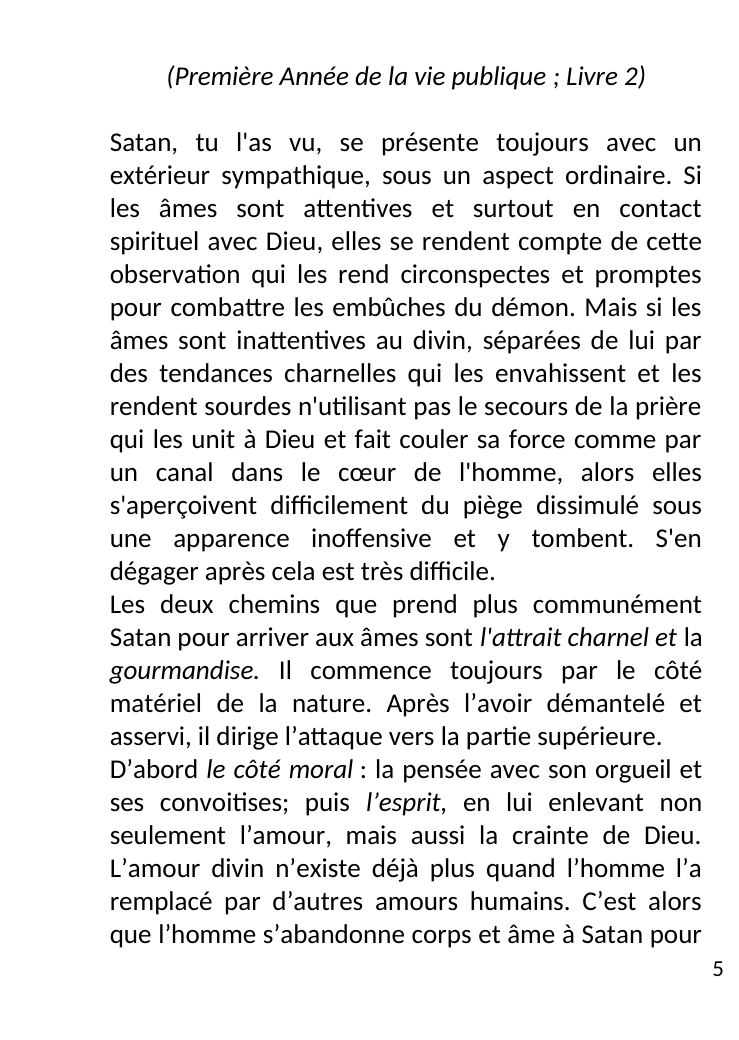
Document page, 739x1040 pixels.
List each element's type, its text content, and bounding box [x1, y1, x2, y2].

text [109, 752, 703, 951]
text (Première Année de la vie publique ; Livre 2) [109, 59, 703, 92]
text Les deux chemins que prend plus communément Satan pour arriver aux âmes sont l'attrait charnel et la gourmandise. Il commence toujours par le côté matériel de la nature. Après l’avoir démantelé et asservi, il dirige l’attaque vers la partie supérieure. [109, 587, 703, 752]
text Satan, tu l'as vu, se présente toujours avec un extérieur sympathique, sous un aspect ordinaire. Si les âmes sont attentives et surtout en contact spirituel avec Dieu, elles se rendent compte de cette observation qui les rend circonspectes et promptes pour combattre les embûches du démon. Mais si les âmes sont inattentives au divin, séparées de lui par des tendances charnelles qui les envahissent et les rendent sourdes n'utilisant pas le secours de la prière qui les unit à Dieu et fait couler sa force comme par un canal dans le cœur de l'homme, alors elles s'aperçoivent difficilement du piège dissimulé sous une apparence inoffensive et y tombent. S'en dégager après cela est très difficile. [109, 125, 703, 587]
